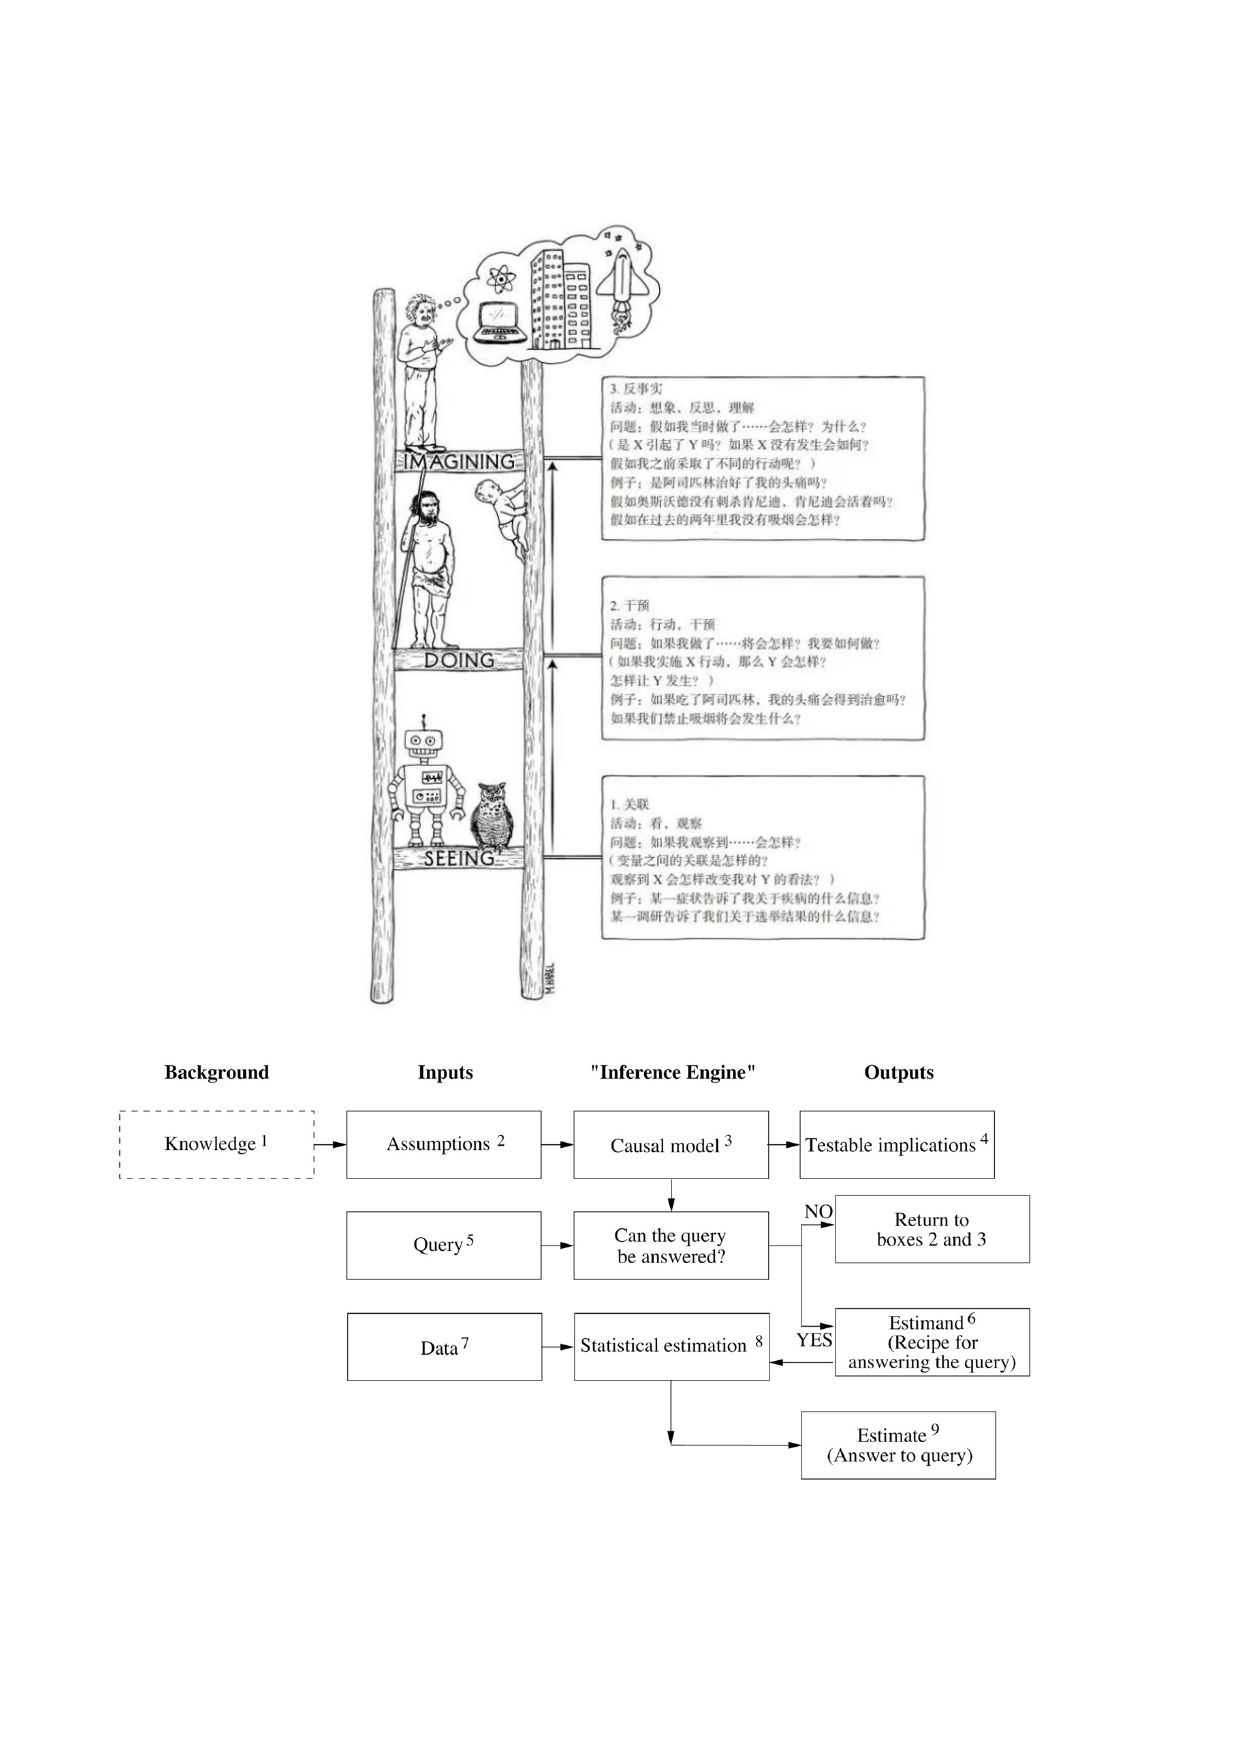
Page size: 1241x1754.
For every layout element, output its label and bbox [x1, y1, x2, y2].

picture [118, 1062, 1032, 1480]
picture [112, 188, 1205, 1034]
